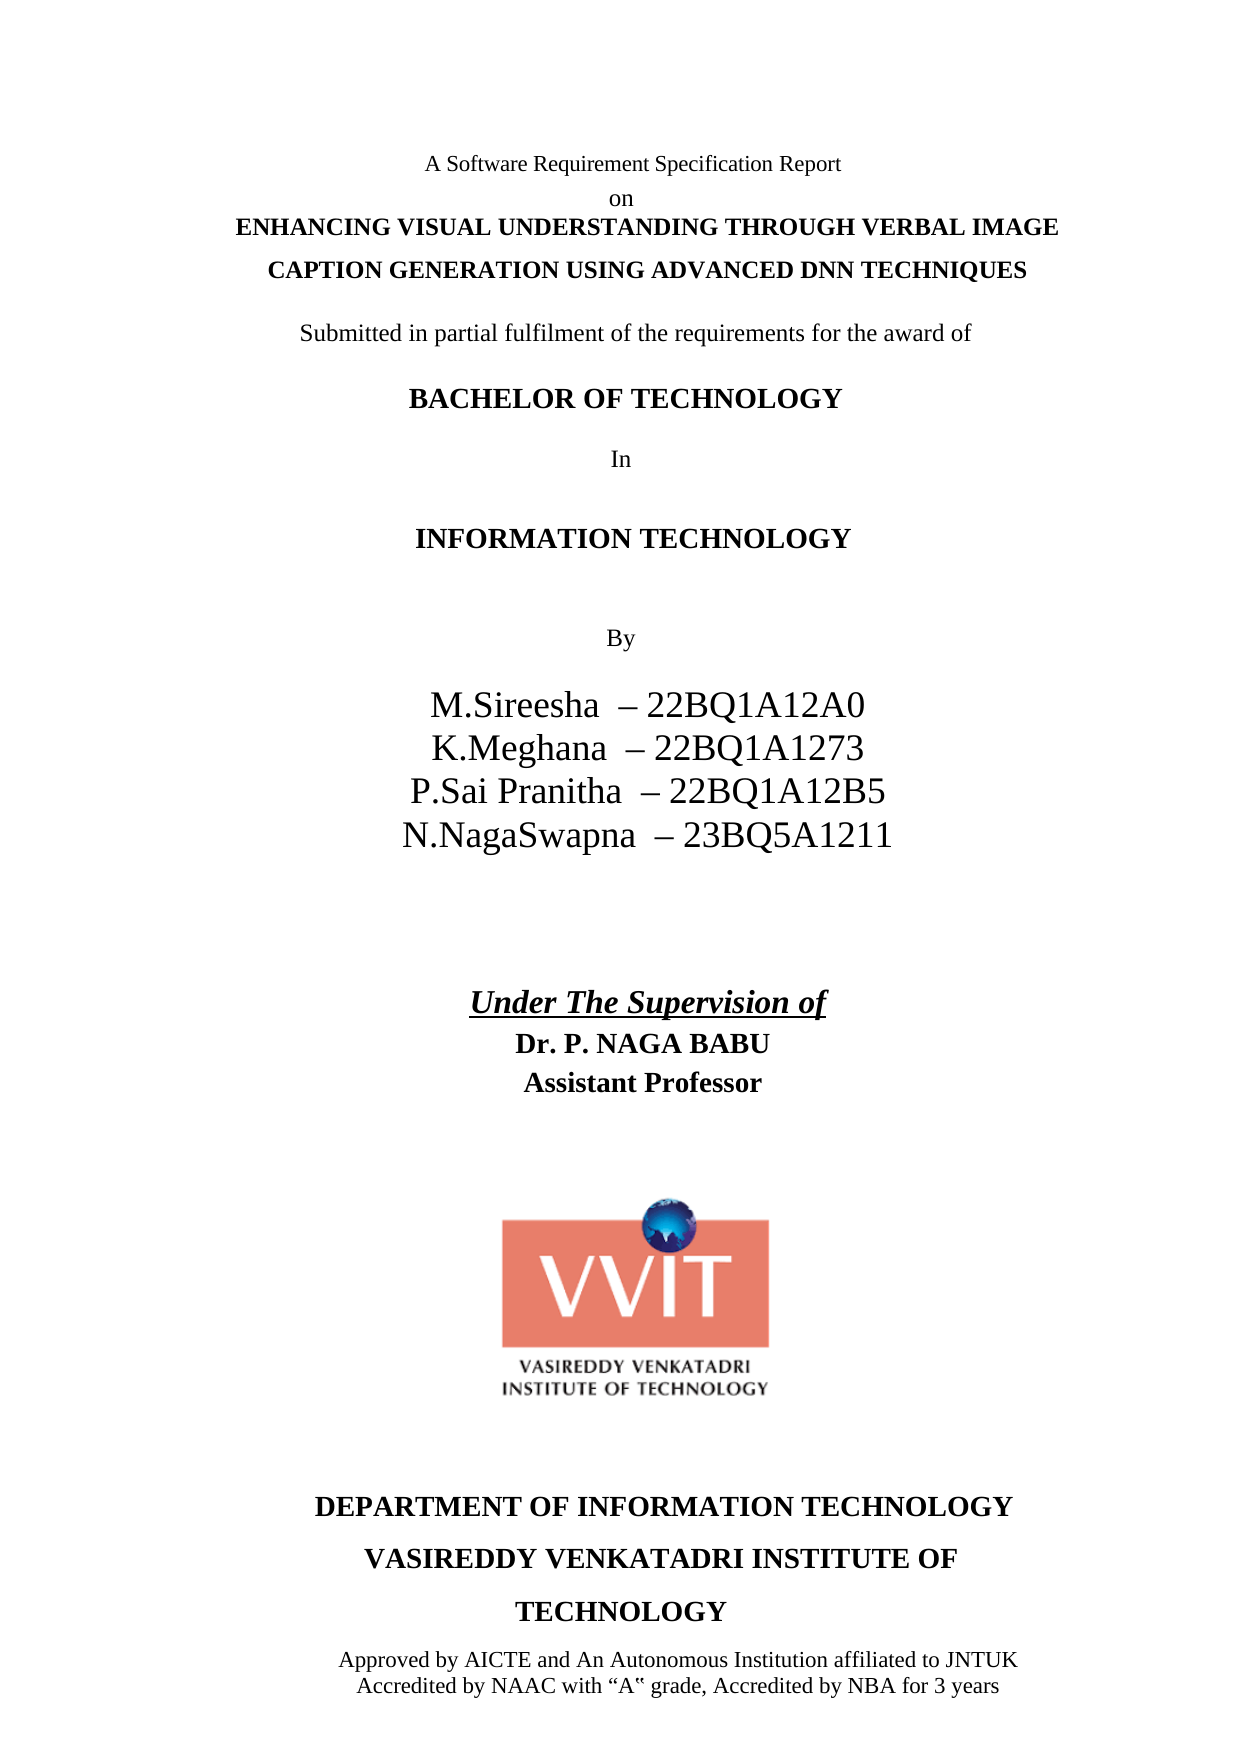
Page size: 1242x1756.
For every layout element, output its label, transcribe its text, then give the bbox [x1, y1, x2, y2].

text A Software Requirement Specification Report [244, 150, 1021, 176]
subtitle BACHELOR OF TECHNOLOGY [408, 382, 1067, 415]
text Submitted in partial fulfilment of the requirements for the award of [244, 318, 1026, 347]
text Approved by AICTE and An Autonomous Institution affiliated to JNTUK Accredited by NAAC with “A‟ grade, Accredited by NBA for 3 years [296, 1646, 1061, 1699]
text M.Sireesha – 22BQ1A12A0 [244, 683, 1051, 726]
text N.NagaSwapna – 23BQ5A1211 [244, 812, 1051, 855]
picture [481, 1192, 787, 1405]
text By [175, 623, 1067, 652]
text Assistant Professor [244, 1065, 1041, 1099]
text on [608, 183, 1067, 212]
text Dr. P. NAGA BABU [244, 1027, 1041, 1060]
subtitle VASIREDDY VENKATADRI INSTITUTE OF TECHNOLOGY [175, 1542, 1067, 1627]
subtitle ENHANCING VISUAL UNDERSTANDING THROUGH VERBAL IMAGE CAPTION GENERATION USING ADVANCED DNN TECHNIQUES [234, 212, 1061, 284]
text P.Sai Pranitha – 22BQ1A12B5 [244, 769, 1051, 812]
text K.Meghana – 22BQ1A1273 [244, 726, 1051, 769]
text Under The Supervision of [244, 982, 1051, 1021]
subtitle INFORMATION TECHNOLOGY [415, 521, 1067, 555]
text In [175, 444, 1067, 473]
subtitle DEPARTMENT OF INFORMATION TECHNOLOGY [175, 1489, 1067, 1523]
